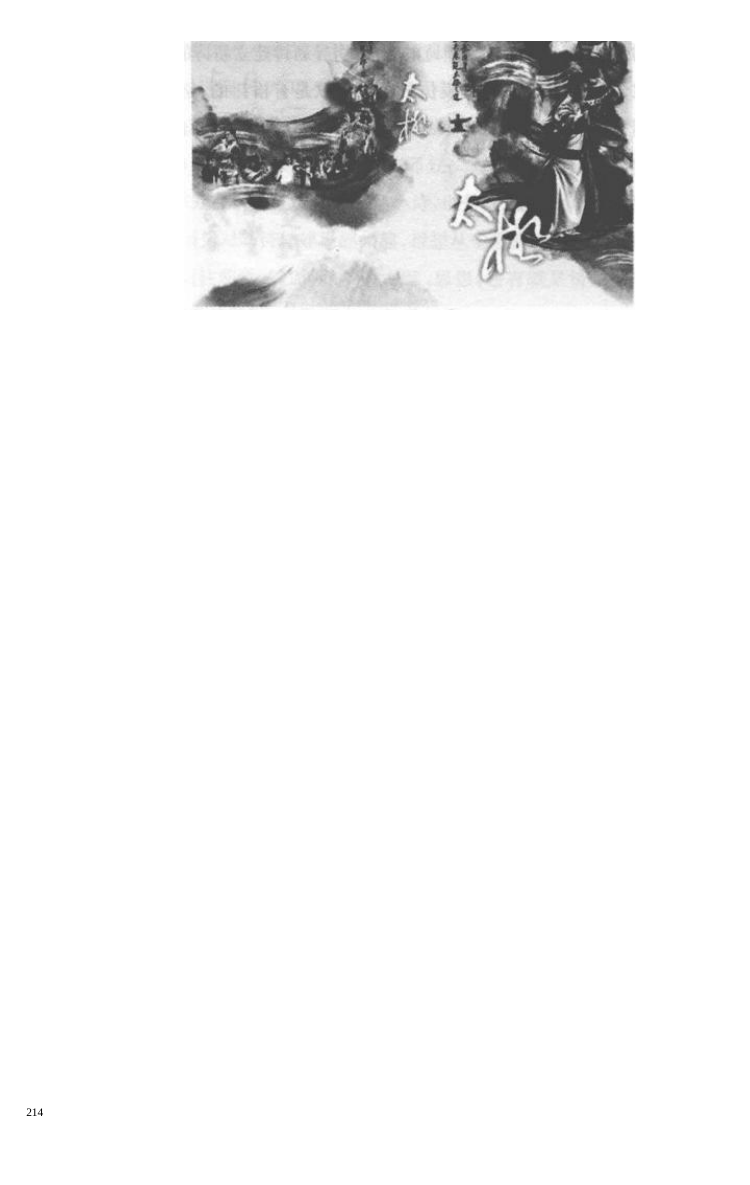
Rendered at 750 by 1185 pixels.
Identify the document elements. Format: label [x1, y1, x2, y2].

picture [184, 41, 636, 310]
